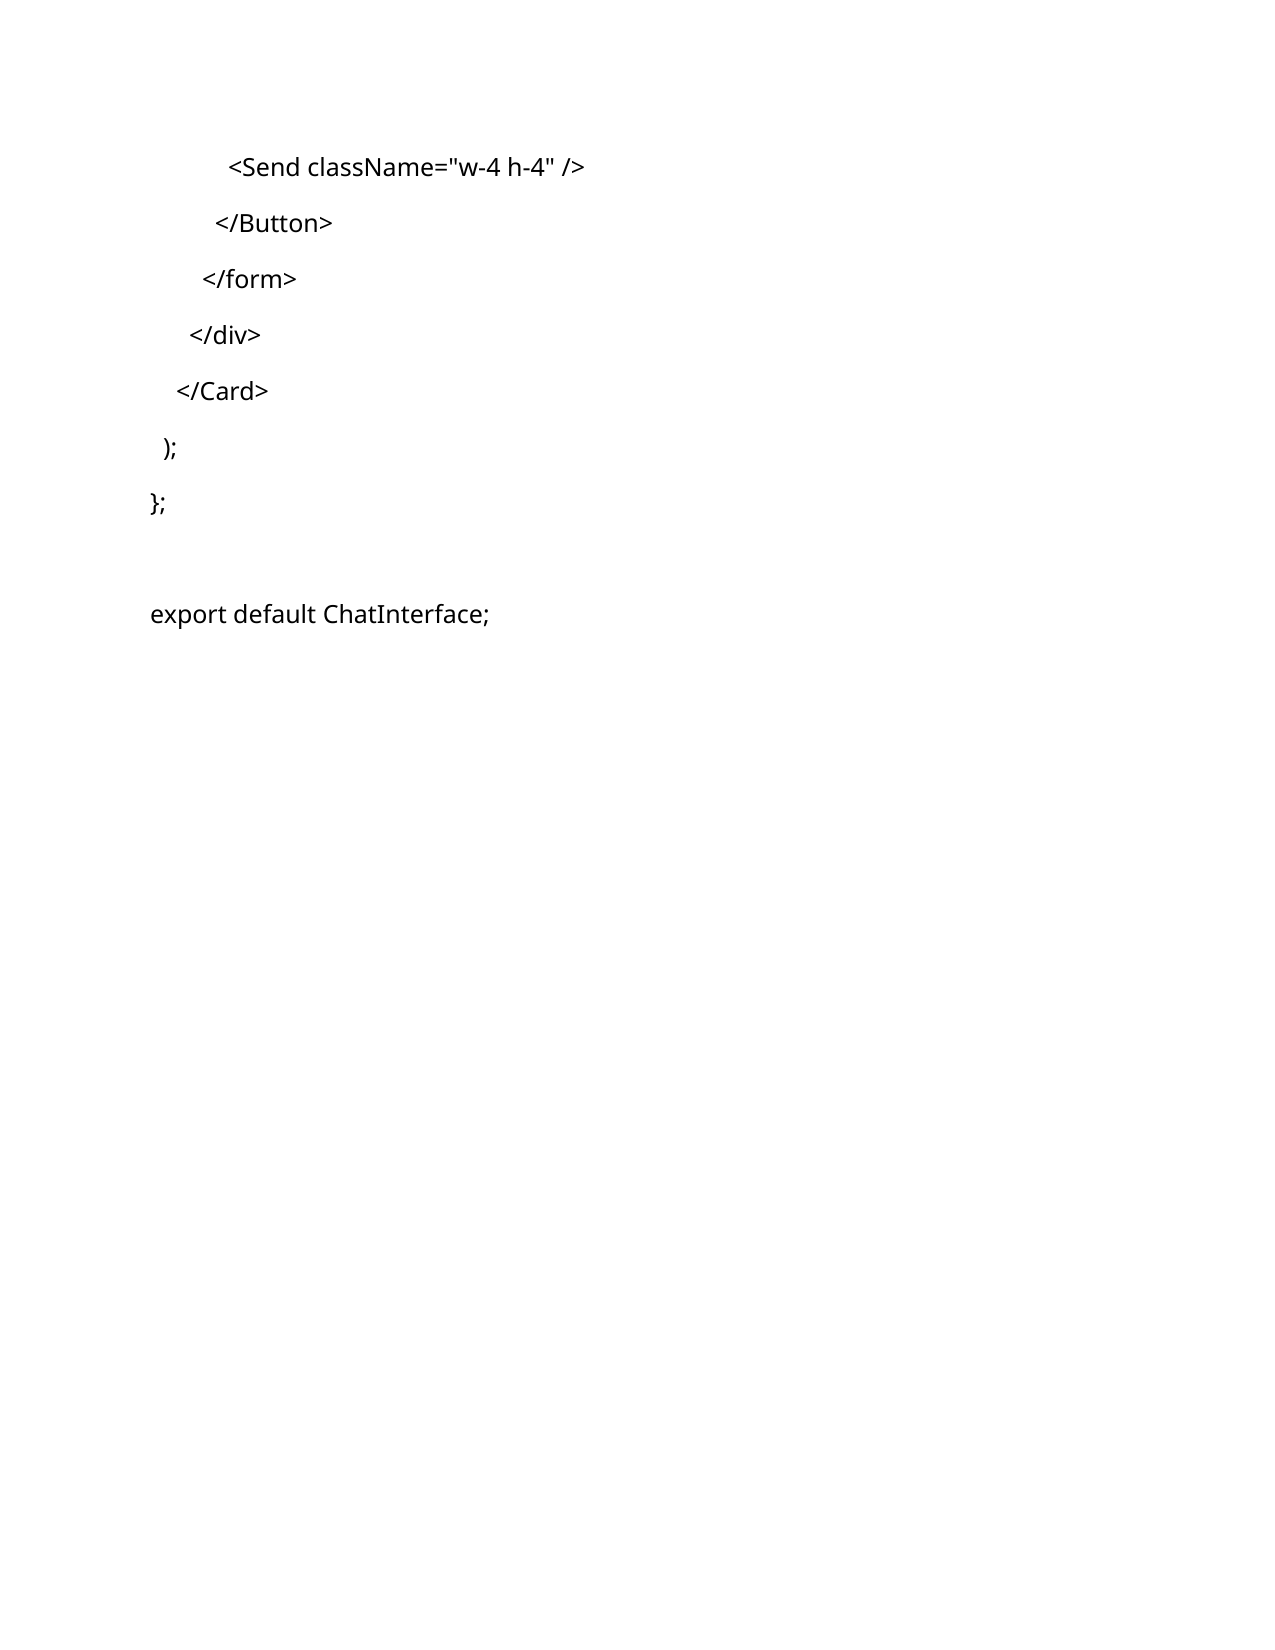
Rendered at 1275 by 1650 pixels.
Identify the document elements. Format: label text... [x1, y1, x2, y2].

text ); [150, 429, 1125, 463]
text export default ChatInterface; [150, 597, 1125, 631]
text <Send className="w-4 h-4" /> [150, 150, 1125, 184]
text </form> [150, 262, 1125, 296]
text </Button> [150, 206, 1125, 240]
text }; [150, 485, 1125, 519]
text </Card> [150, 373, 1125, 407]
text </div> [150, 317, 1125, 352]
